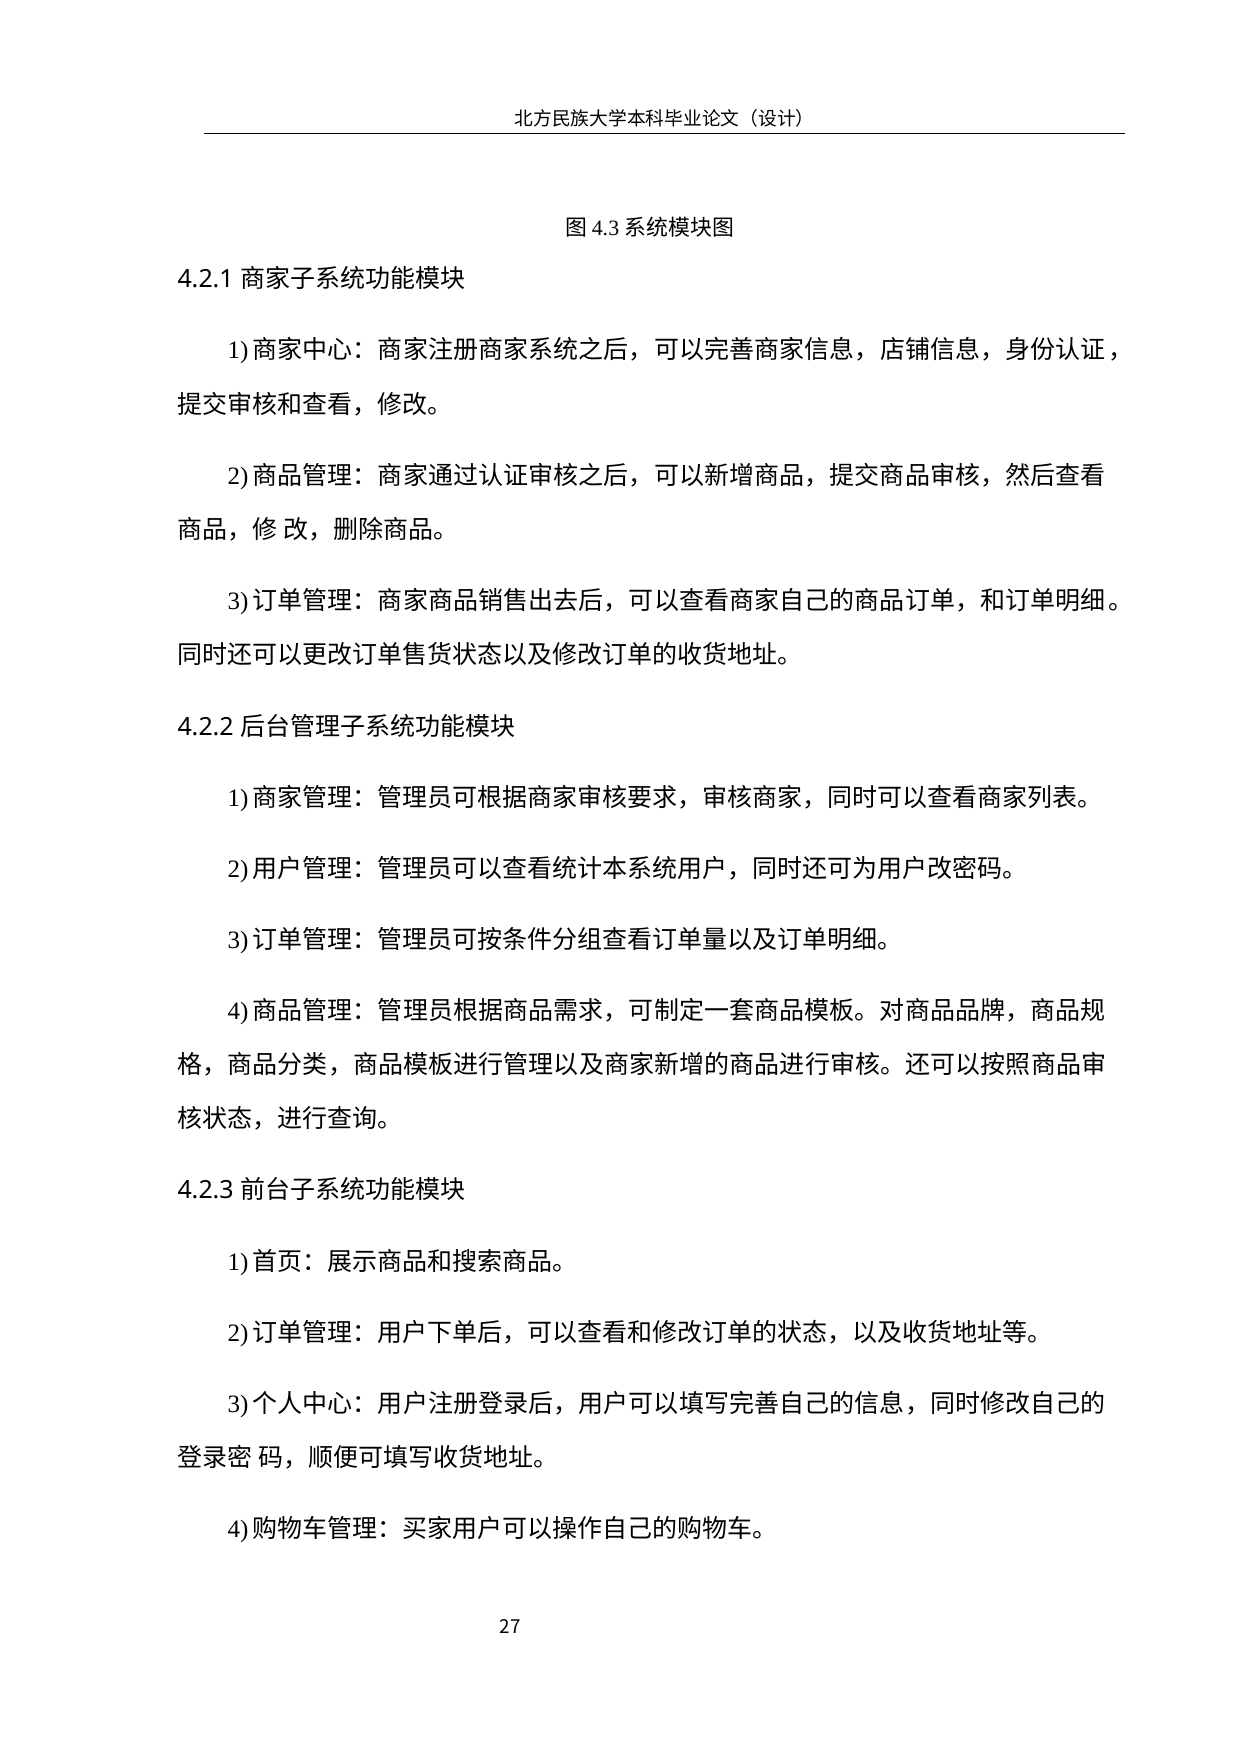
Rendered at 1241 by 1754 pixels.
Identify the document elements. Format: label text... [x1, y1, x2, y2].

list 订单管理：商家商品销售出去后，可以查看商家自己的商品订单，和订单明细。同时还可以更改订单售货状态以及修改订单的收货地址。 [177, 581, 1108, 671]
text 4.2.3 前台子系统功能模块 [177, 1170, 1108, 1206]
text 图4.3 系统模块图 [177, 210, 1122, 242]
text 4.2.2 后台管理子系统功能模块 [177, 706, 1108, 742]
list 购物车管理：买家用户可以操作自己的购物车。 [177, 1508, 1108, 1545]
list 商品管理：商家通过认证审核之后，可以新增商品，提交商品审核，然后查看商品，修 改，删除商品。 [177, 455, 1108, 546]
list 商家管理：管理员可根据商家审核要求，审核商家，同时可以查看商家列表。 [177, 777, 1108, 813]
list 用户管理：管理员可以查看统计本系统用户，同时还可为用户改密码。 [177, 848, 1108, 884]
list 个人中心：用户注册登录后，用户可以填写完善自己的信息，同时修改自己的登录密 码，顺便可填写收货地址。 [177, 1383, 1108, 1474]
list 订单管理：用户下单后，可以查看和修改订单的状态，以及收货地址等。 [177, 1312, 1108, 1348]
list 首页：展示商品和搜索商品。 [177, 1241, 1108, 1277]
list 商品管理：管理员根据商品需求，可制定一套商品模板。对商品品牌，商品规格，商品分类，商品模板进行管理以及商家新增的商品进行审核。还可以按照商品审核状态，进行查询。 [177, 990, 1108, 1135]
list 订单管理：管理员可按条件分组查看订单量以及订单明细。 [177, 919, 1108, 955]
list 商家中心：商家注册商家系统之后，可以完善商家信息，店铺信息，身份认证，提交审核和查看，修改。 [177, 330, 1108, 420]
text 4.2.1 商家子系统功能模块 [177, 259, 1108, 295]
